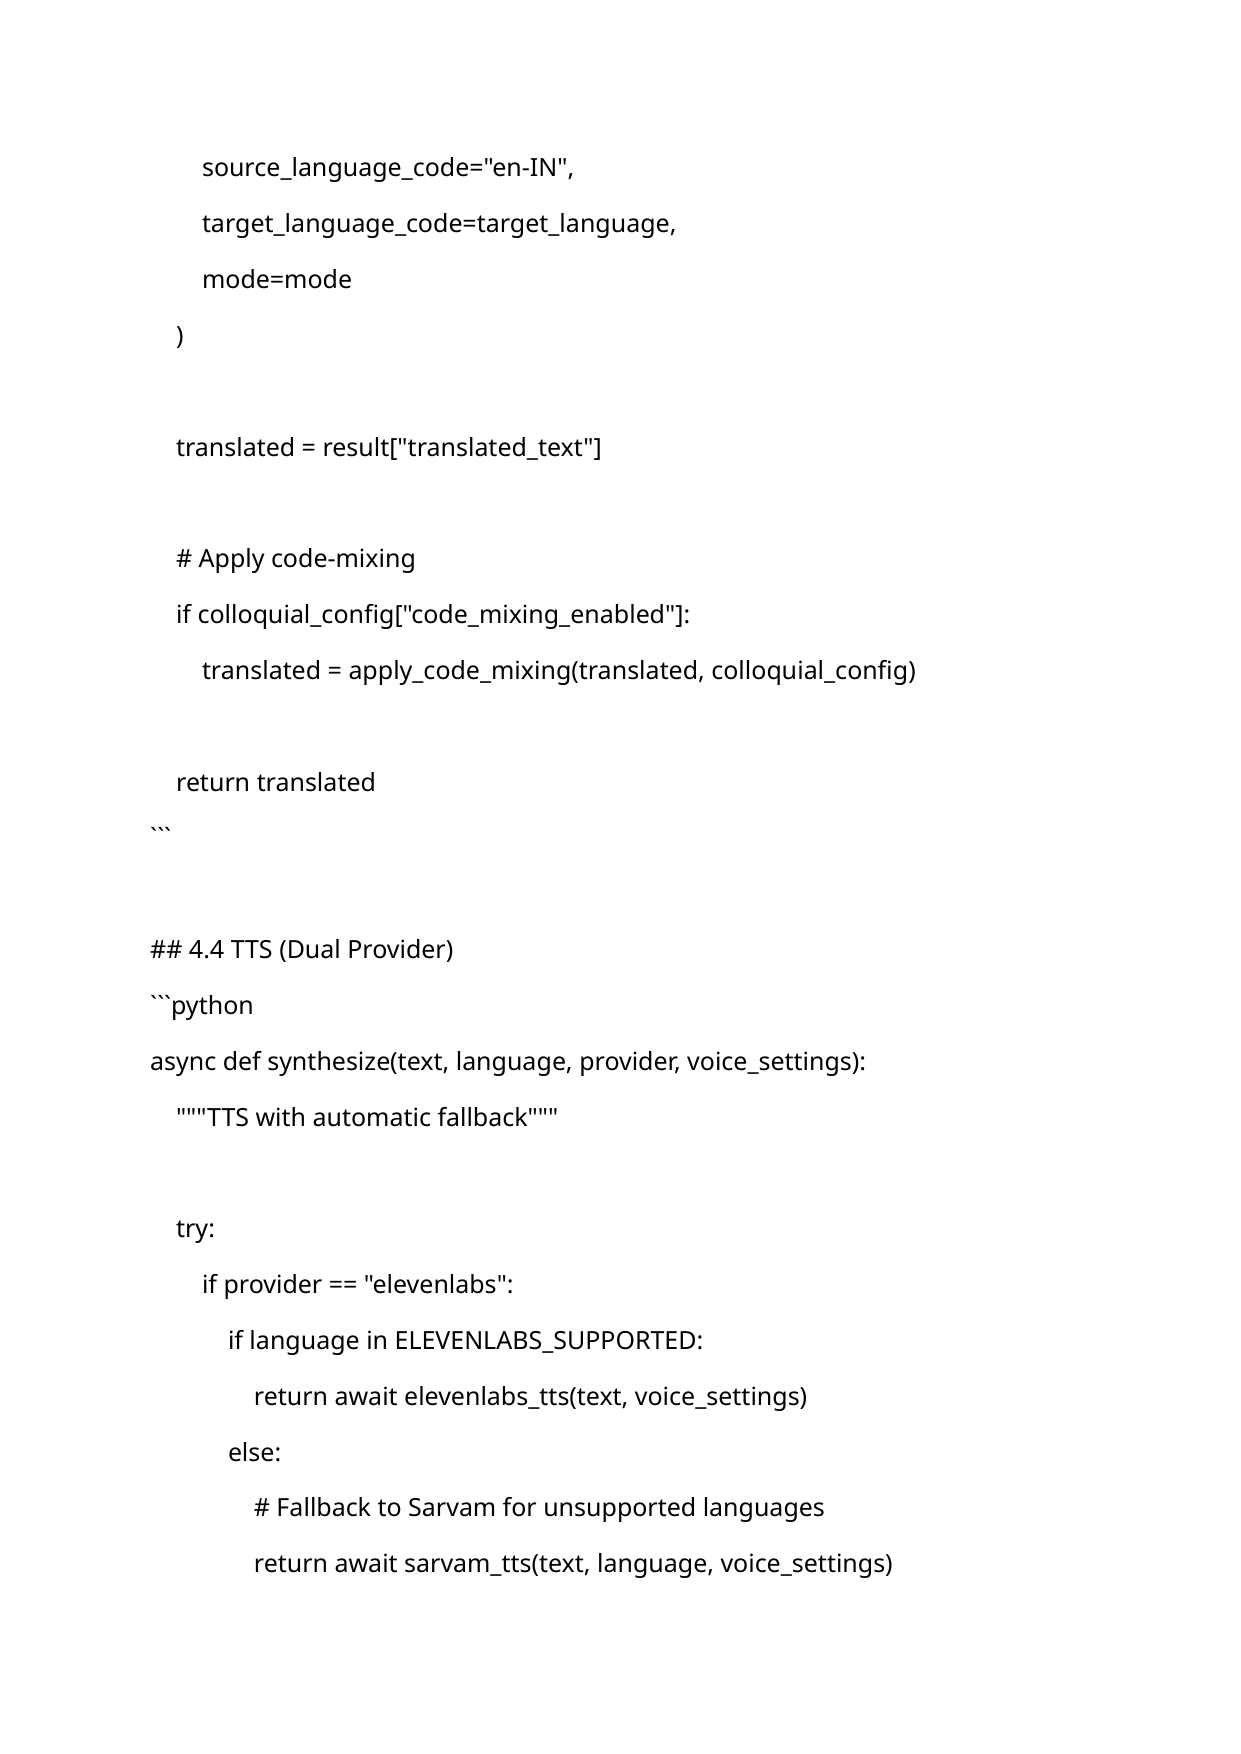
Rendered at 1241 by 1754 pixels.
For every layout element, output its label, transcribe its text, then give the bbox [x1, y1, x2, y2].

text ## 4.4 TTS (Dual Provider) [150, 932, 1090, 966]
text async def synthesize(text, language, provider, voice_settings): [150, 1043, 1090, 1077]
text if language in ELEVENLABS_SUPPORTED: [150, 1322, 1090, 1357]
text translated = result["translated_text"] [150, 429, 1090, 463]
text return translated [150, 764, 1090, 798]
text ```python [150, 987, 1090, 1022]
text """TTS with automatic fallback""" [150, 1099, 1090, 1133]
text return await elevenlabs_tts(text, voice_settings) [150, 1378, 1090, 1412]
text else: [150, 1434, 1090, 1468]
text source_language_code="en-IN", [150, 150, 1090, 184]
text ``` [150, 820, 1090, 854]
text # Apply code-mixing [150, 541, 1090, 575]
text if provider == "elevenlabs": [150, 1267, 1090, 1301]
text translated = apply_code_mixing(translated, colloquial_config) [150, 652, 1090, 687]
text mode=mode [150, 262, 1090, 296]
text ) [150, 317, 1090, 352]
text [150, 1546, 1090, 1580]
text try: [150, 1211, 1090, 1245]
text if colloquial_config["code_mixing_enabled"]: [150, 597, 1090, 631]
text # Fallback to Sarvam for unsupported languages [150, 1490, 1090, 1524]
text target_language_code=target_language, [150, 206, 1090, 240]
